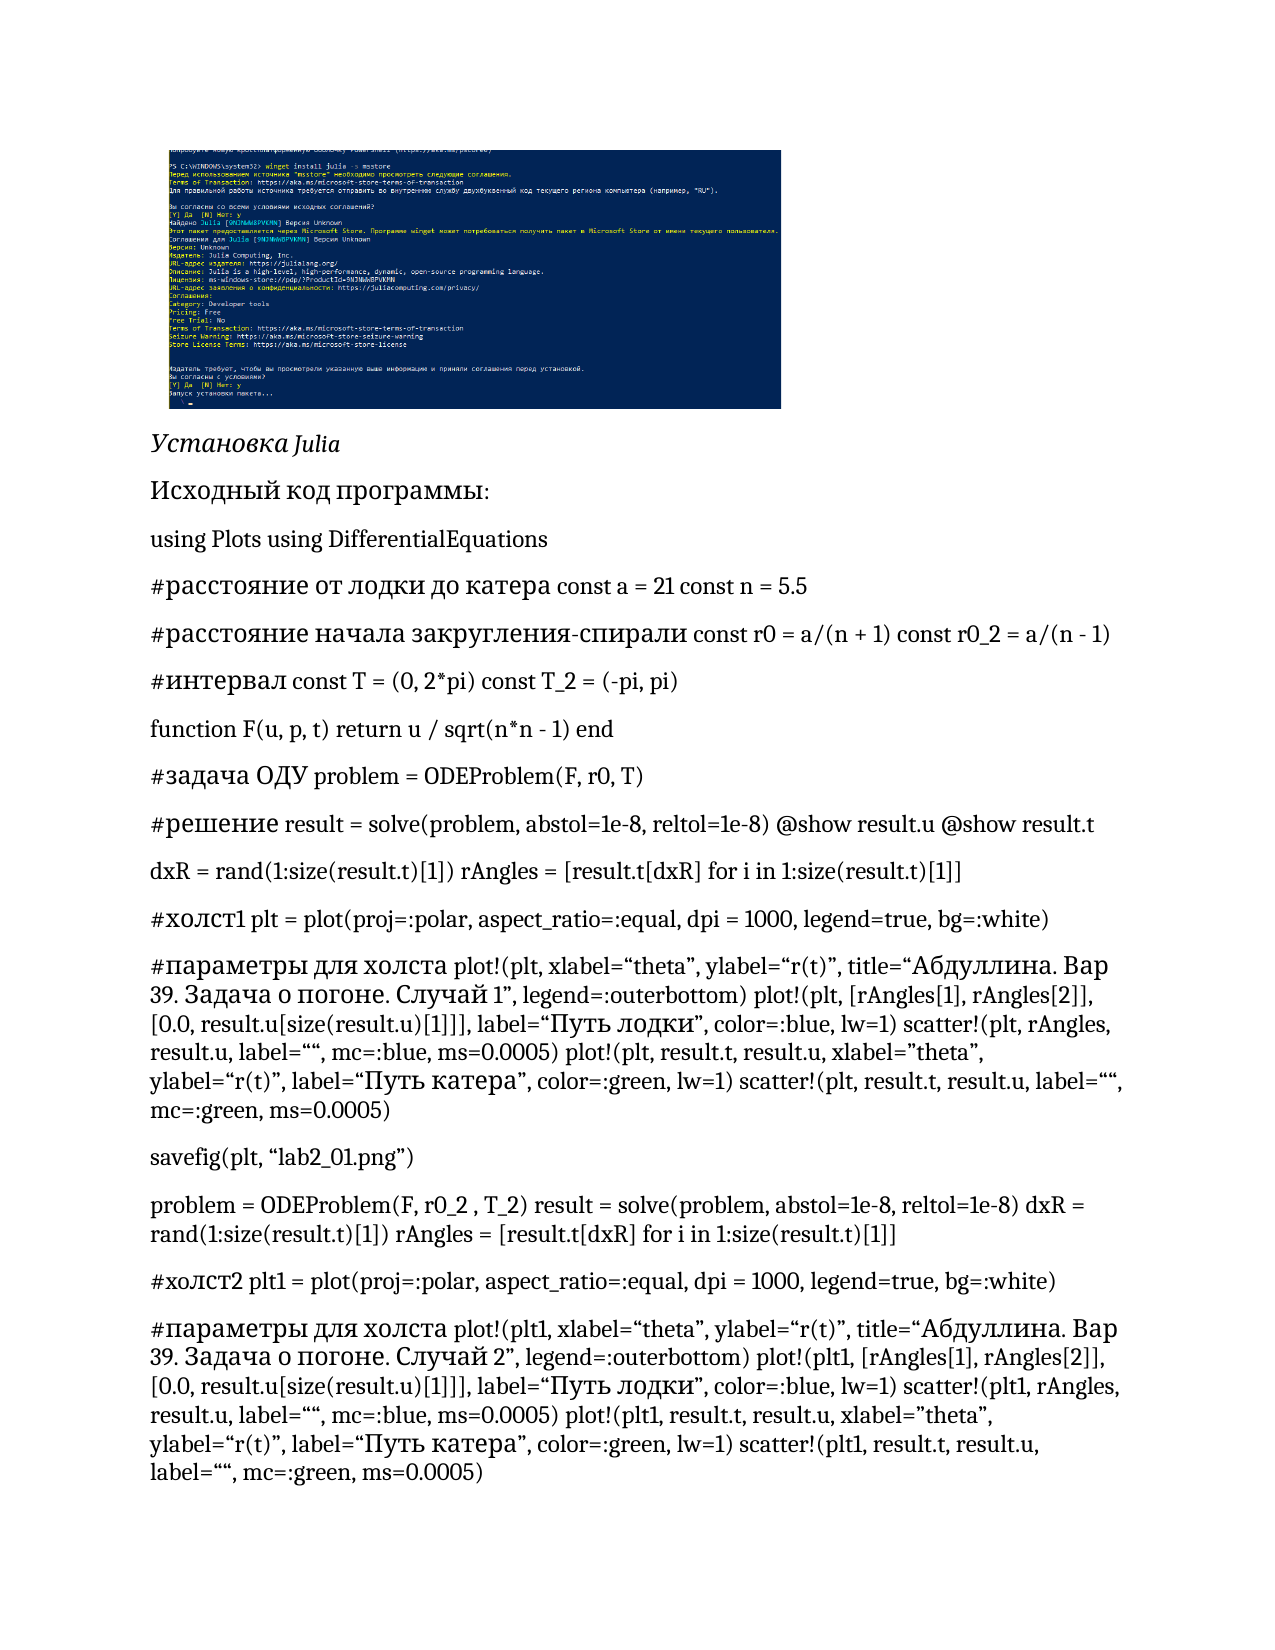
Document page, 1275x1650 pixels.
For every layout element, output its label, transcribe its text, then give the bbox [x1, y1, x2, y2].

text #задача ОДУ problem = ODEProblem(F, r0, T) [150, 762, 1125, 791]
text Исходный код программы: [150, 477, 1125, 506]
text #параметры для холста plot!(plt1, xlabel=“theta”, ylabel=“r(t)”, title=“Абдуллина. Вар 39. Задача о погоне. Случай 2”, legend=:outerbottom) plot!(plt1, [rAngles[1], rAngles[2]], [0.0, result.u[size(result.u)[1]]], label=“Путь лодки”, color=:blue, lw=1) scatter!(plt1, rAngles, result.u, label=““, mc=:blue, ms=0.0005) plot!(plt1, result.t, result.u, xlabel=”theta”, ylabel=“r(t)”, label=“Путь катера”, color=:green, lw=1) scatter!(plt1, result.t, result.u, label=““, mc=:green, ms=0.0005) [150, 1314, 1125, 1487]
text #параметры для холста plot!(plt, xlabel=“theta”, ylabel=“r(t)”, title=“Абдуллина. Вар 39. Задача о погоне. Случай 1”, legend=:outerbottom) plot!(plt, [rAngles[1], rAngles[2]], [0.0, result.u[size(result.u)[1]]], label=“Путь лодки”, color=:blue, lw=1) scatter!(plt, rAngles, result.u, label=““, mc=:blue, ms=0.0005) plot!(plt, result.t, result.u, xlabel=”theta”, ylabel=“r(t)”, label=“Путь катера”, color=:green, lw=1) scatter!(plt, result.t, result.u, label=““, mc=:green, ms=0.0005) [150, 952, 1125, 1124]
text #холст1 plt = plot(proj=:polar, aspect_ratio=:equal, dpi = 1000, legend=true, bg=:white) [150, 904, 1125, 933]
text #расстояние от лодки до катера const a = 21 const n = 5.5 [150, 572, 1125, 601]
picture [168, 150, 782, 409]
text Установка Julia [150, 429, 1125, 458]
text #решение result = solve(problem, abstol=1e-8, reltol=1e-8) @show result.u @show result.t [150, 809, 1125, 838]
text #расстояние начала закругления-спирали const r0 = a/(n + 1) const r0_2 = a/(n - 1) [150, 619, 1125, 648]
text dxR = rand(1:size(result.t)[1]) rAngles = [result.t[dxR] for i in 1:size(result.t)[1]] [150, 857, 1125, 886]
text function F(u, p, t) return u / sqrt(n*n - 1) end [150, 714, 1125, 743]
text savefig(plt, “lab2_01.png”) [150, 1143, 1125, 1172]
text using Plots using DifferentialEquations [150, 524, 1125, 553]
text problem = ODEProblem(F, r0_2 , T_2) result = solve(problem, abstol=1e-8, reltol=1e-8) dxR = rand(1:size(result.t)[1]) rAngles = [result.t[dxR] for i in 1:size(result.t)[1]] [150, 1191, 1125, 1248]
text #xoлст2 plt1 = plot(proj=:polar, aspect_ratio=:equal, dpi = 1000, legend=true, bg=:white) [150, 1267, 1125, 1296]
text #интервал const T = (0, 2*pi) const T_2 = (-pi, pi) [150, 667, 1125, 696]
